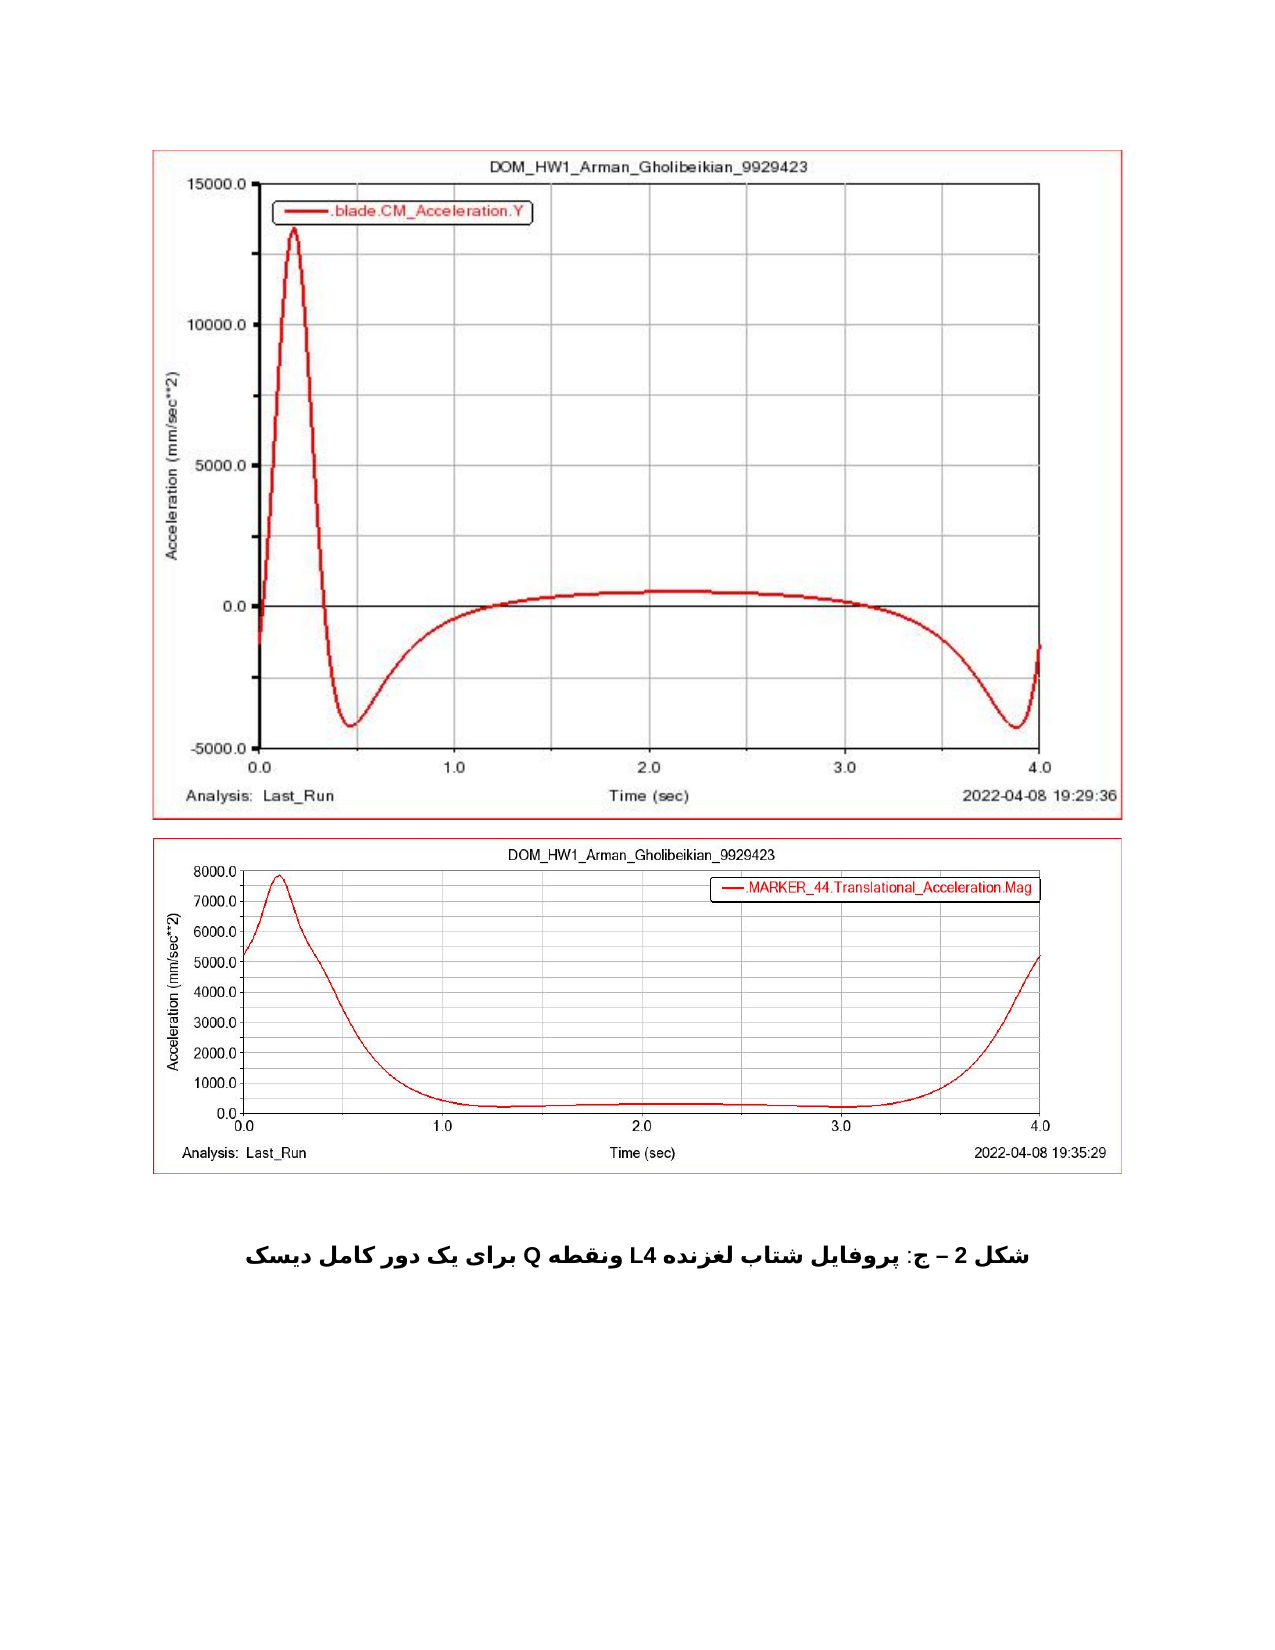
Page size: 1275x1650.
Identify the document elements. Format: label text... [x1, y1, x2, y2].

picture [153, 838, 1122, 1174]
picture [152, 150, 1123, 820]
text شکل 2 – ج: پروفایل شتاب لغزنده L4 ونقطه Q برای یک دور کامل دیسک [150, 1242, 1125, 1269]
